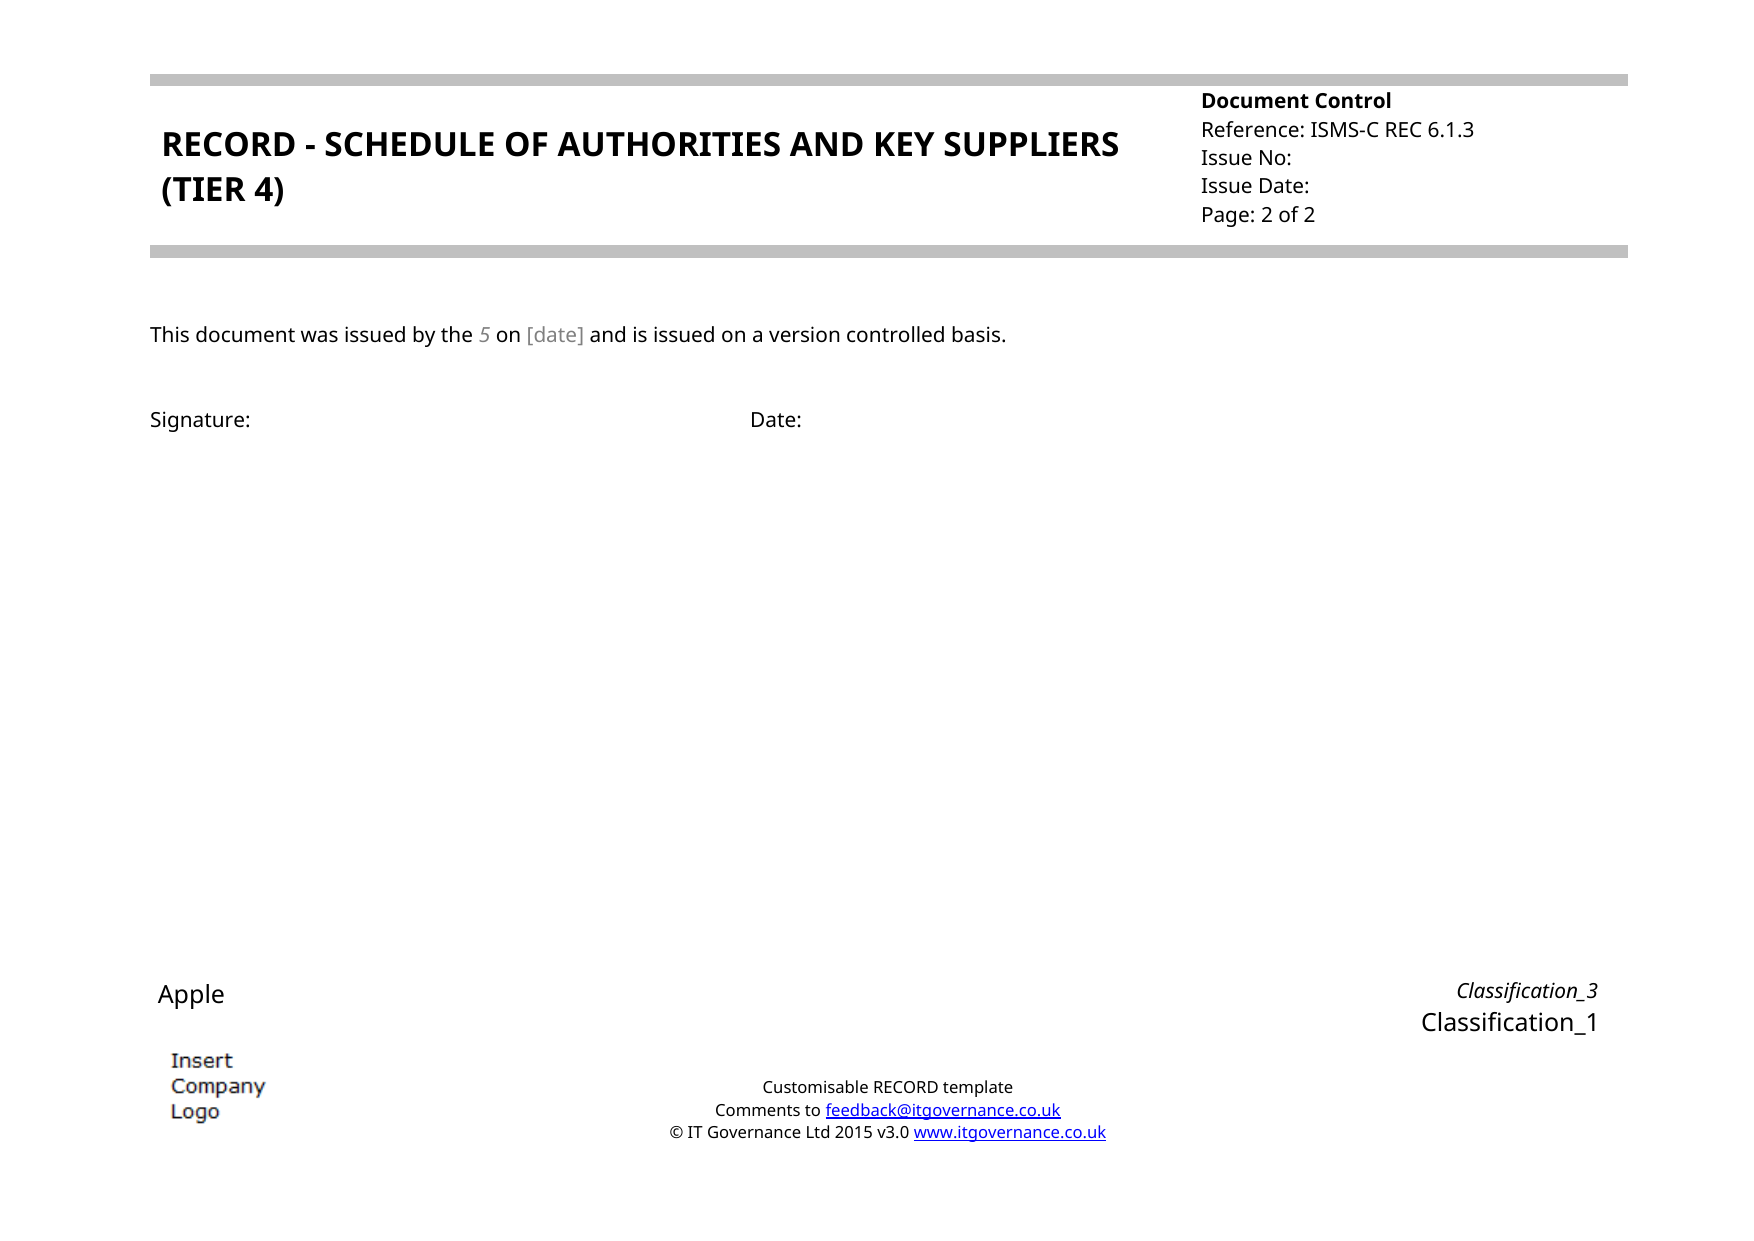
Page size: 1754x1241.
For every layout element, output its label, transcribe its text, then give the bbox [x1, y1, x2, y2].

text Signature: Date: [150, 406, 1604, 434]
text This document was issued by the on [date] and is issued on a version controlled basis. [150, 320, 1604, 349]
picture [157, 1038, 293, 1144]
